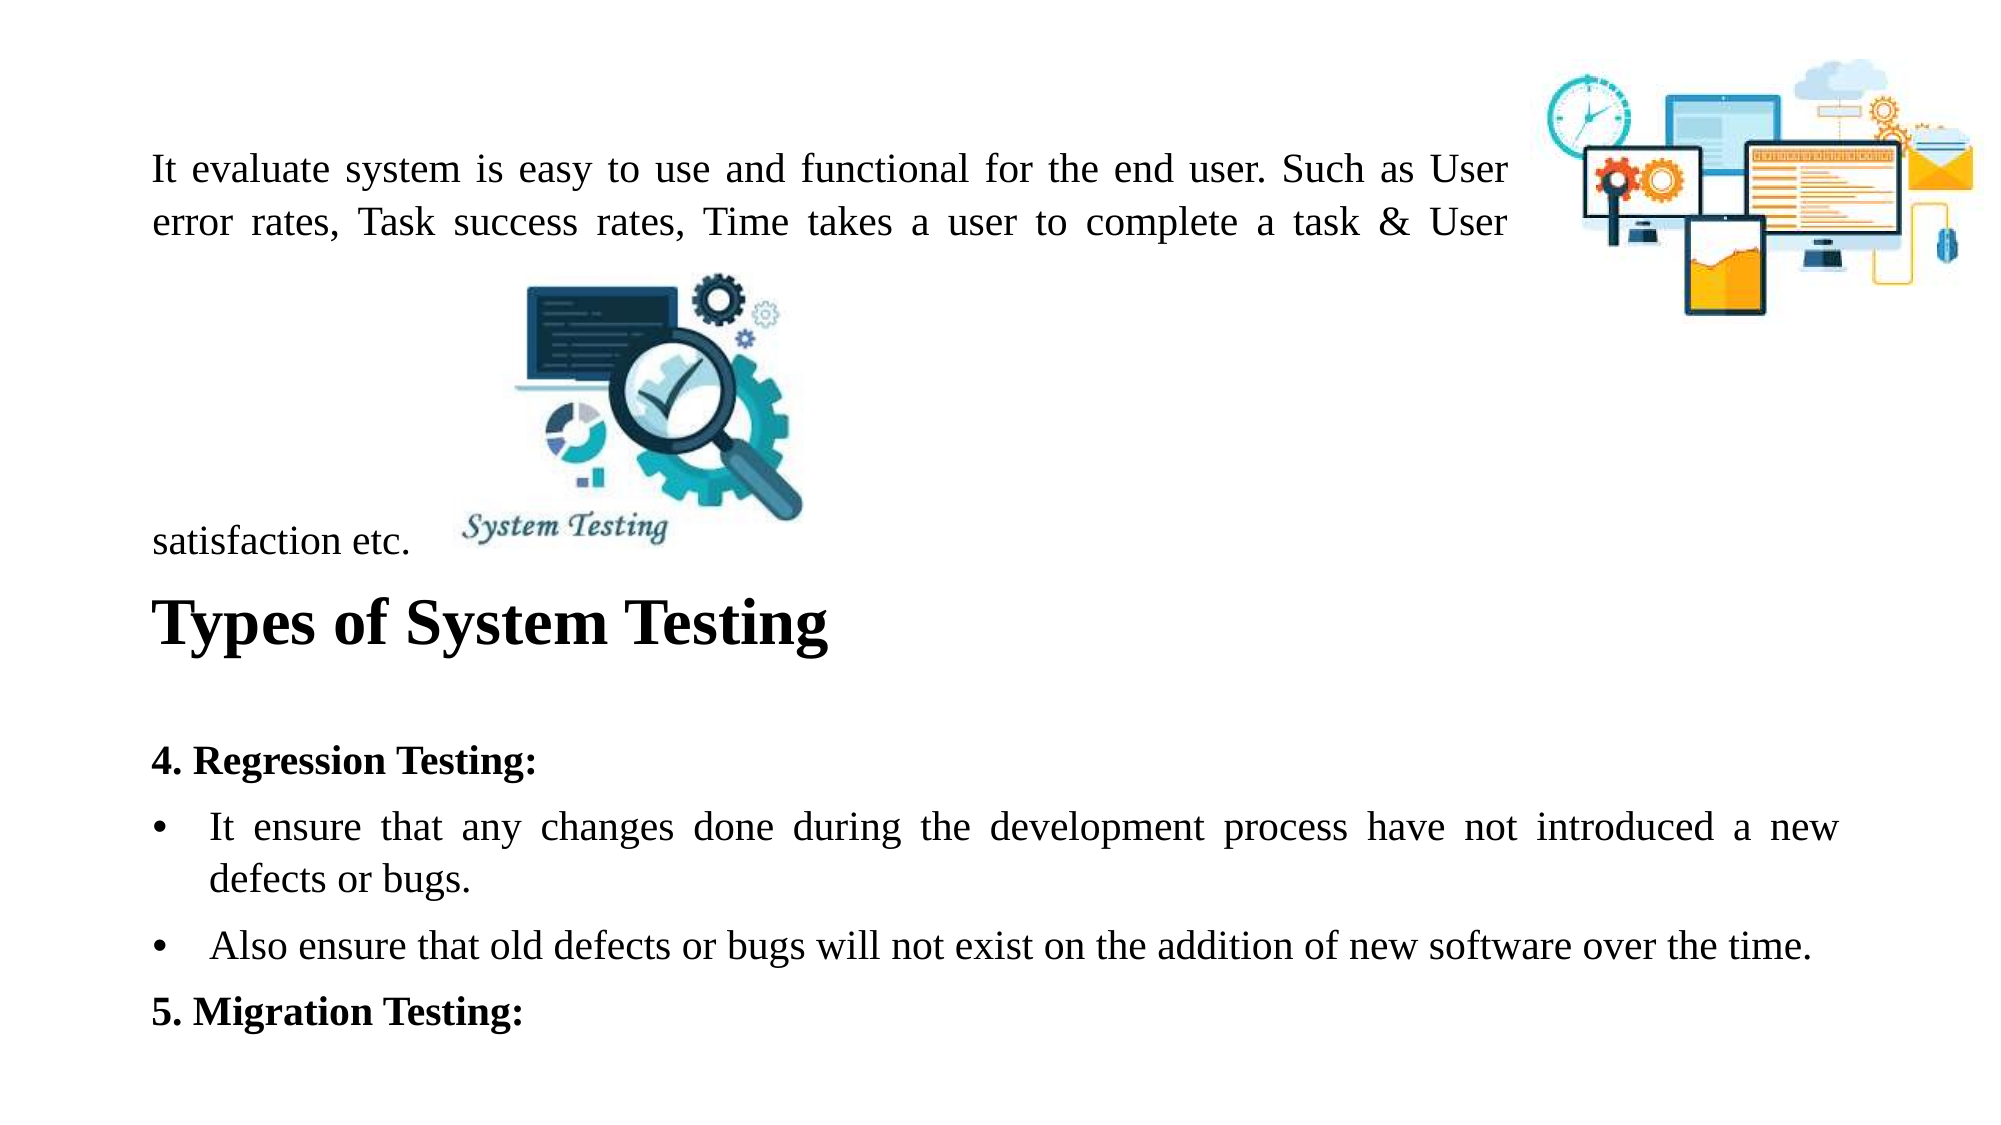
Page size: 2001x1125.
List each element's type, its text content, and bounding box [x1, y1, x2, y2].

subtitle Types of System Testing [151, 582, 1842, 659]
list Also ensure that old defects or bugs will not exist on the addition of new software over the time. [152, 920, 1842, 968]
list It ensure that any changes done during the development process have not introduced a new defects or bugs. [152, 801, 1842, 902]
picture [1529, 58, 2000, 324]
picture [452, 248, 857, 555]
text 5. Migration Testing: [151, 987, 1842, 1035]
text 4. Regression Testing: [151, 735, 1842, 783]
text It evaluate system is easy to use and functional for the end user. Such as User error rates, Task success rates, Time takes a user to complete a task & User satisfaction etc. [151, 143, 1973, 564]
